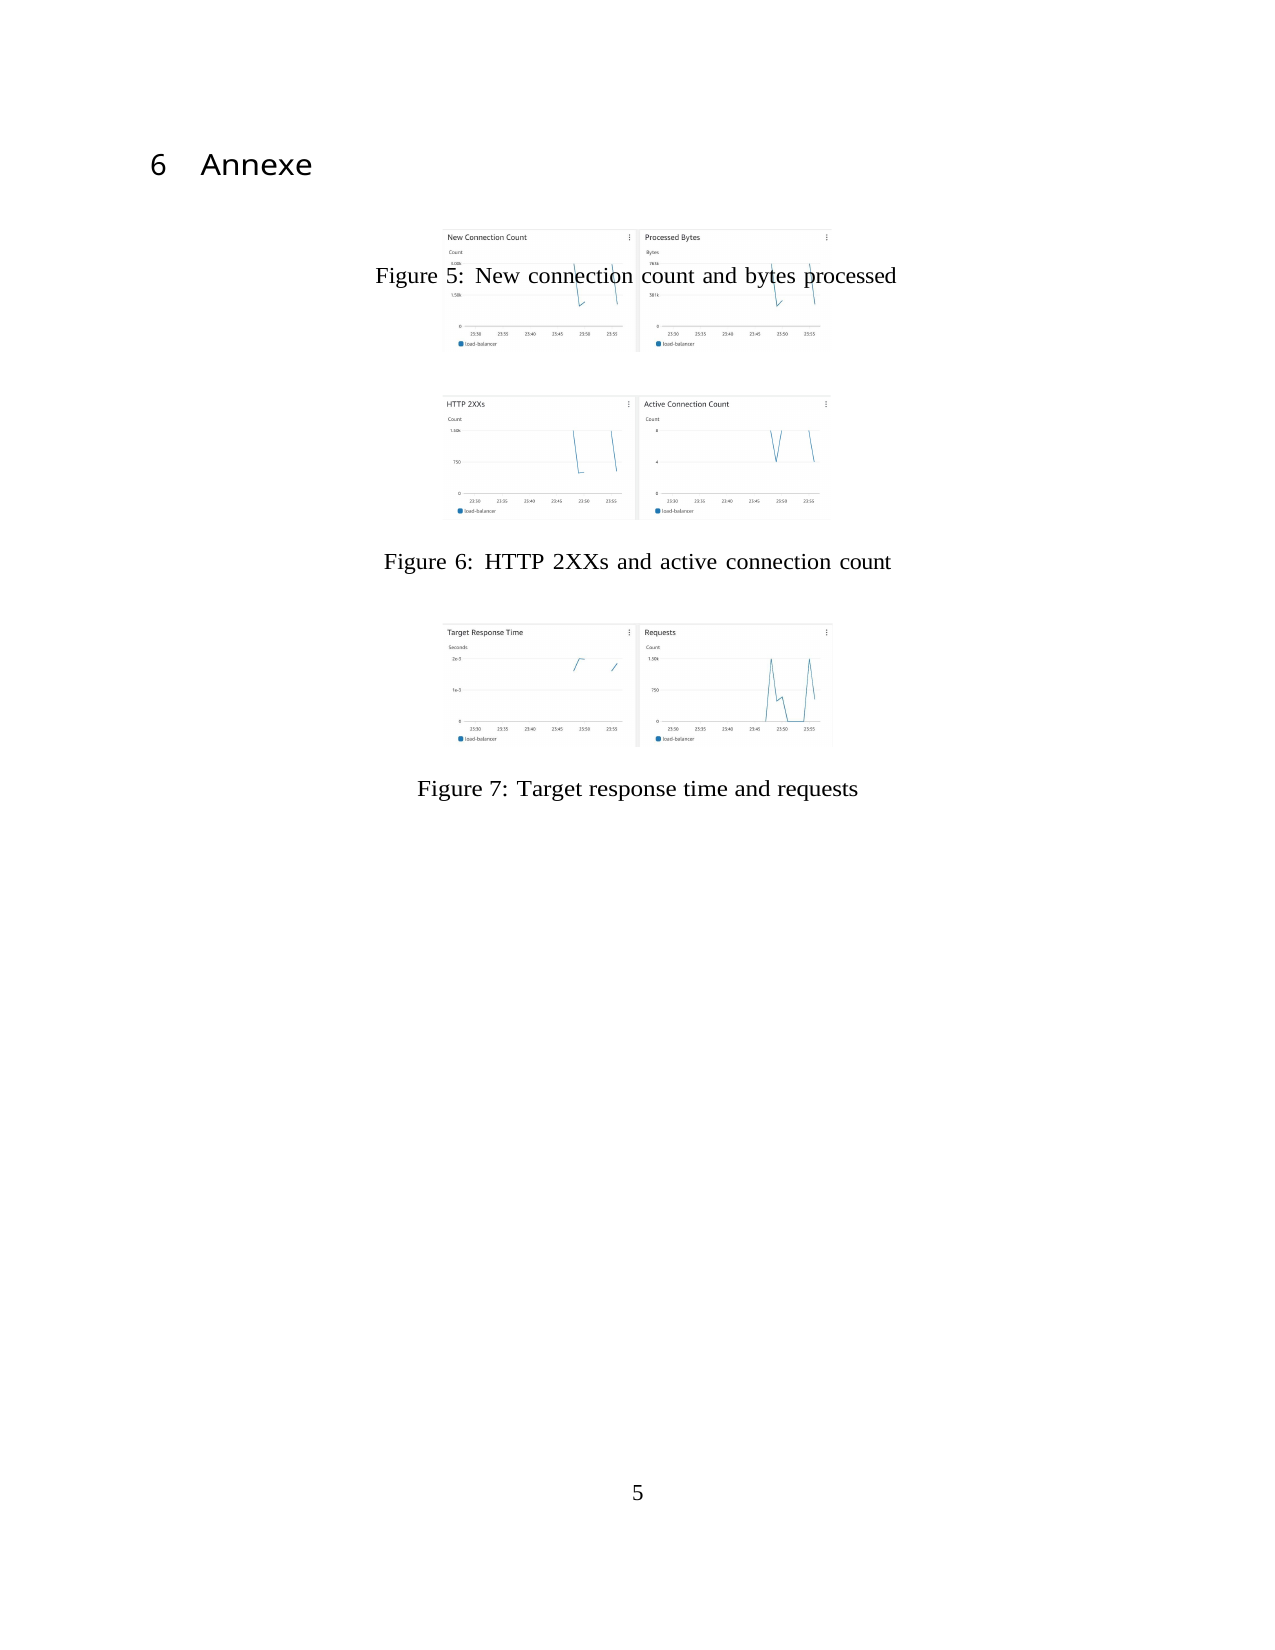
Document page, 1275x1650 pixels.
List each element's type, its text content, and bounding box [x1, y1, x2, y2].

text Figure 5: New connection count and bytes processed [375, 262, 1137, 288]
text Figure 7: Target response time and requests [329, 774, 945, 801]
picture [442, 229, 832, 262]
picture [442, 288, 832, 352]
picture [442, 395, 831, 520]
subtitle Annexe [150, 144, 316, 184]
picture [442, 623, 833, 747]
text Figure 6: HTTP 2XXs and active connection count [329, 548, 945, 574]
